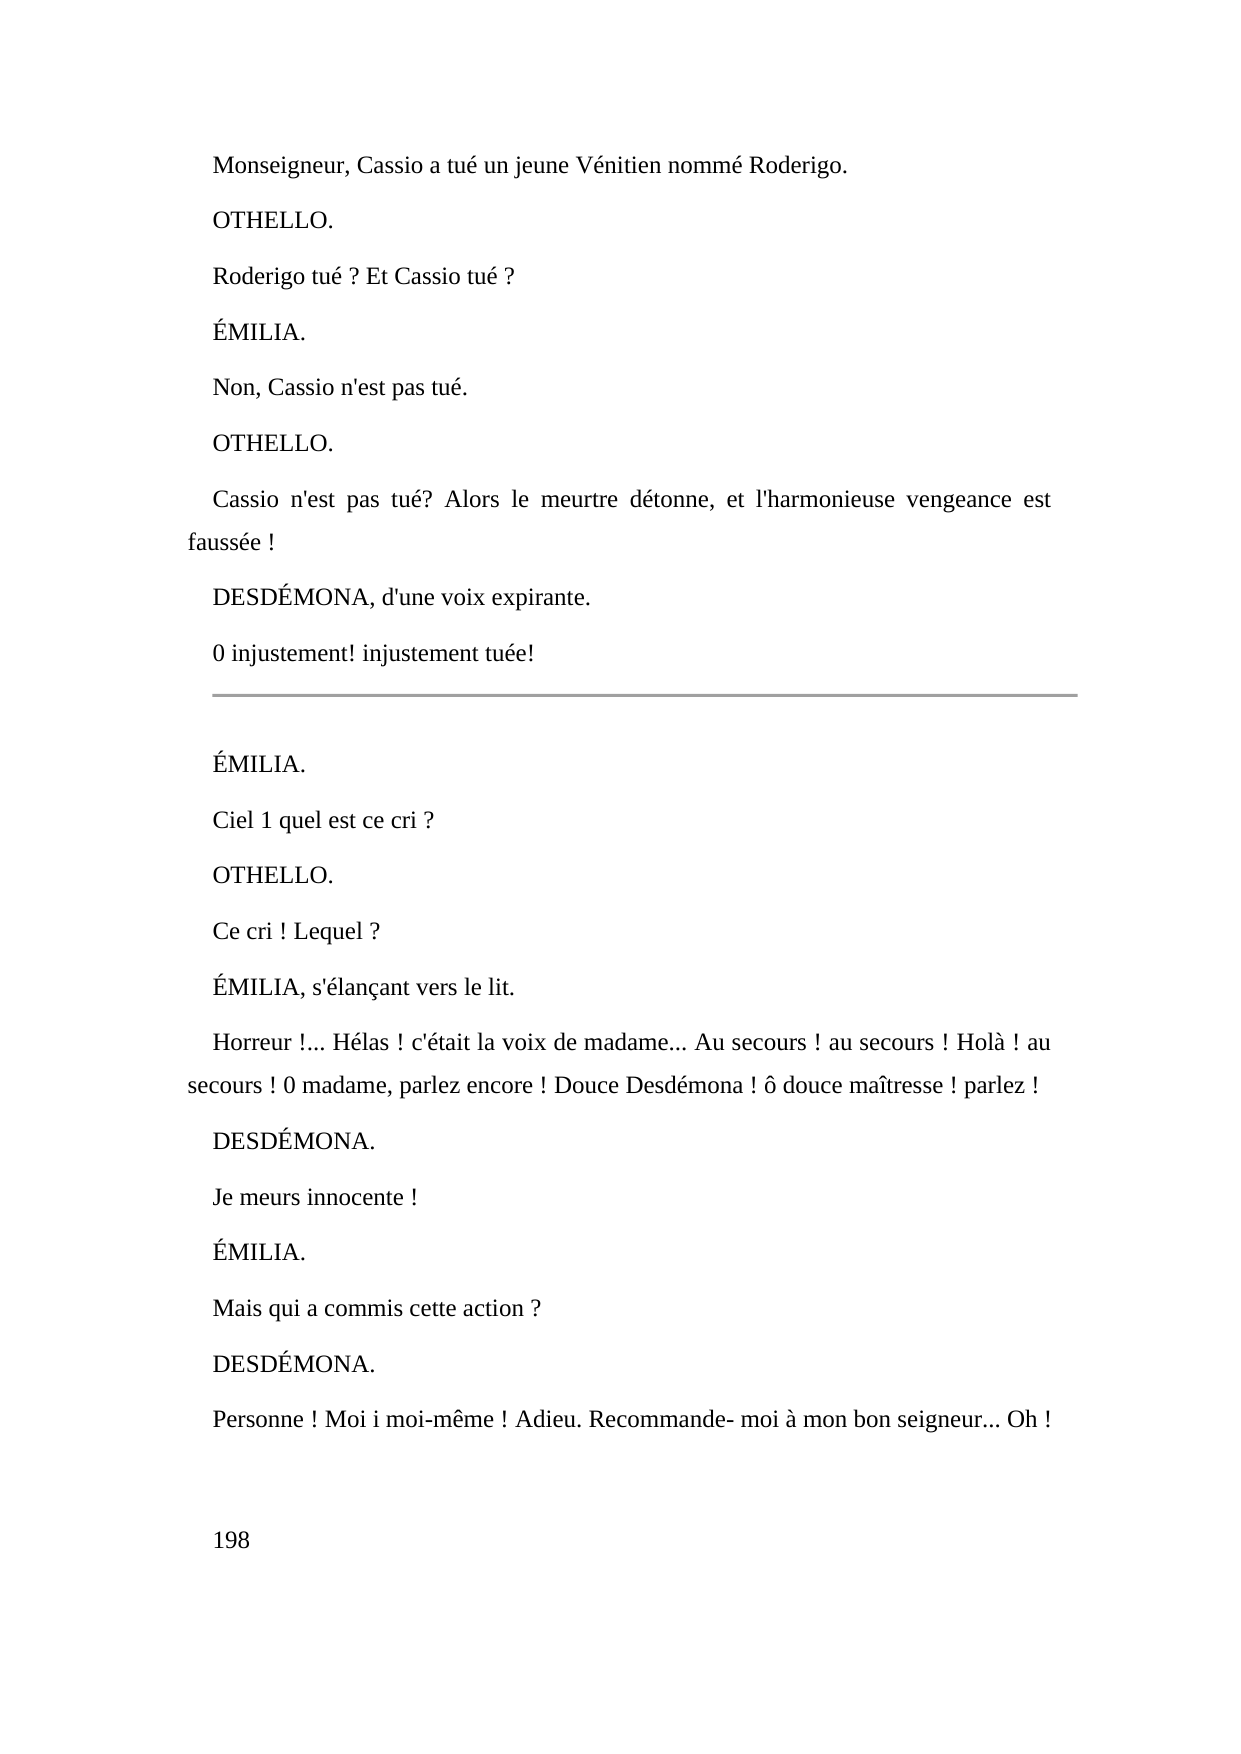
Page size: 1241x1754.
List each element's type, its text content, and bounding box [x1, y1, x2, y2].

text 0 injustement! injustement tuée! [187, 638, 1053, 667]
text OTHELLO. [187, 428, 1053, 457]
text Ce cri ! Lequel ? [187, 916, 1053, 945]
text Cassio n'est pas tué? Alors le meurtre détonne, et l'harmonieuse vengeance est faussée ! [187, 484, 1053, 556]
text ÉMILIA. [187, 317, 1053, 346]
text ÉMILIA. [187, 749, 1053, 778]
text DESDÉMONA. [187, 1126, 1053, 1155]
text Roderigo tué ? Et Cassio tué ? [187, 261, 1053, 290]
text Monseigneur, Cassio a tué un jeune Vénitien nommé Roderigo. [187, 150, 1053, 179]
text ÉMILIA, s'élançant vers le lit. [187, 972, 1053, 1001]
text Mais qui a commis cette action ? [187, 1293, 1053, 1322]
text OTHELLO. [187, 861, 1053, 889]
text OTHELLO. [187, 206, 1053, 234]
text Ciel 1 quel est ce cri ? [187, 805, 1053, 834]
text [187, 1404, 1053, 1433]
text DESDÉMONA, d'une voix expirante. [187, 582, 1053, 611]
text Je meurs innocente ! [187, 1182, 1053, 1211]
text Non, Cassio n'est pas tué. [187, 372, 1053, 401]
text Horreur !... Hélas ! c'était la voix de madame... Au secours ! au secours ! Holà ! au secours ! 0 madame, parlez encore ! Douce Desdémona ! ô douce maîtresse ! parlez ! [187, 1027, 1053, 1099]
text ÉMILIA. [187, 1237, 1053, 1266]
text DESDÉMONA. [187, 1349, 1053, 1377]
